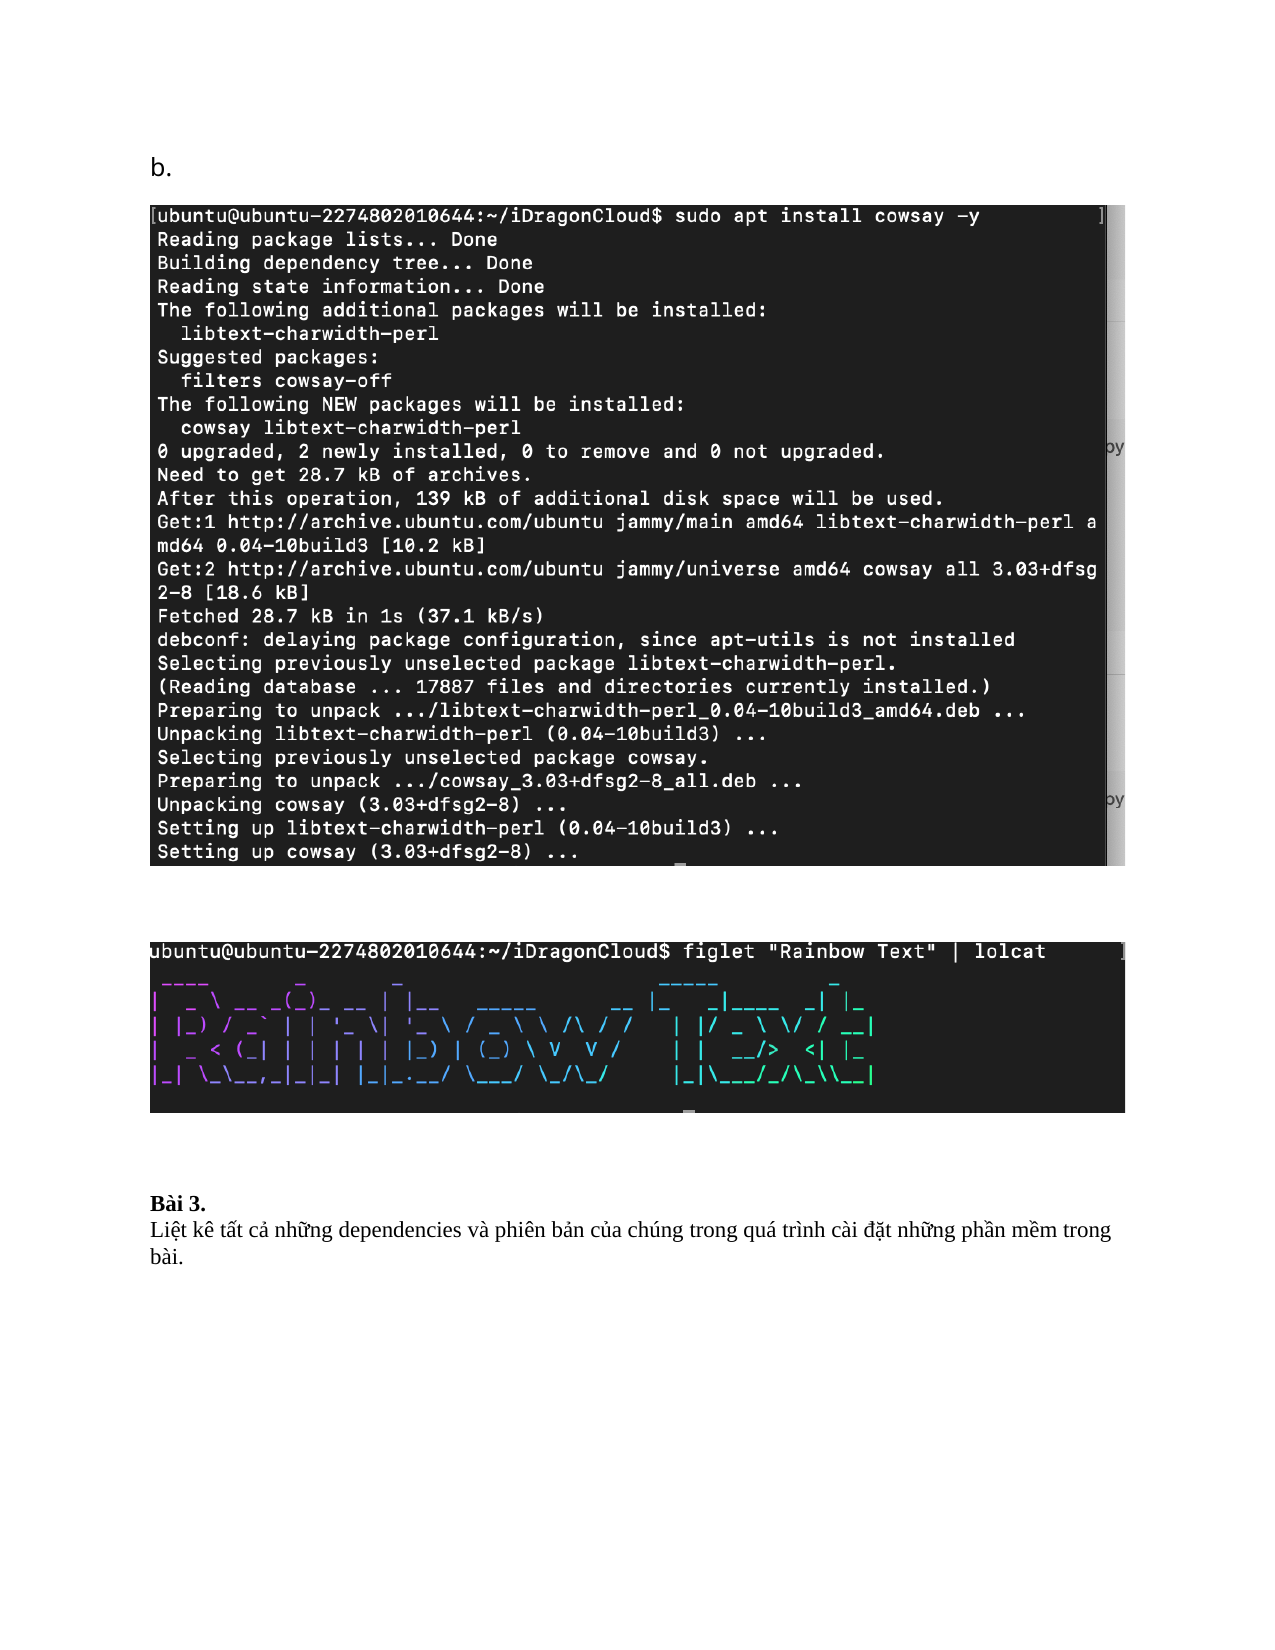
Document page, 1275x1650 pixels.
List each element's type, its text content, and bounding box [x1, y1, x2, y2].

picture [150, 942, 1125, 1113]
text Liệt kê tất cả những dependencies và phiên bản của chúng trong quá trình cài đặt những phần mềm trong [150, 1217, 1125, 1243]
text bài. [150, 1243, 1125, 1269]
text b. [150, 150, 1125, 184]
text Bài 3. [150, 1190, 1125, 1217]
picture [150, 205, 1125, 866]
